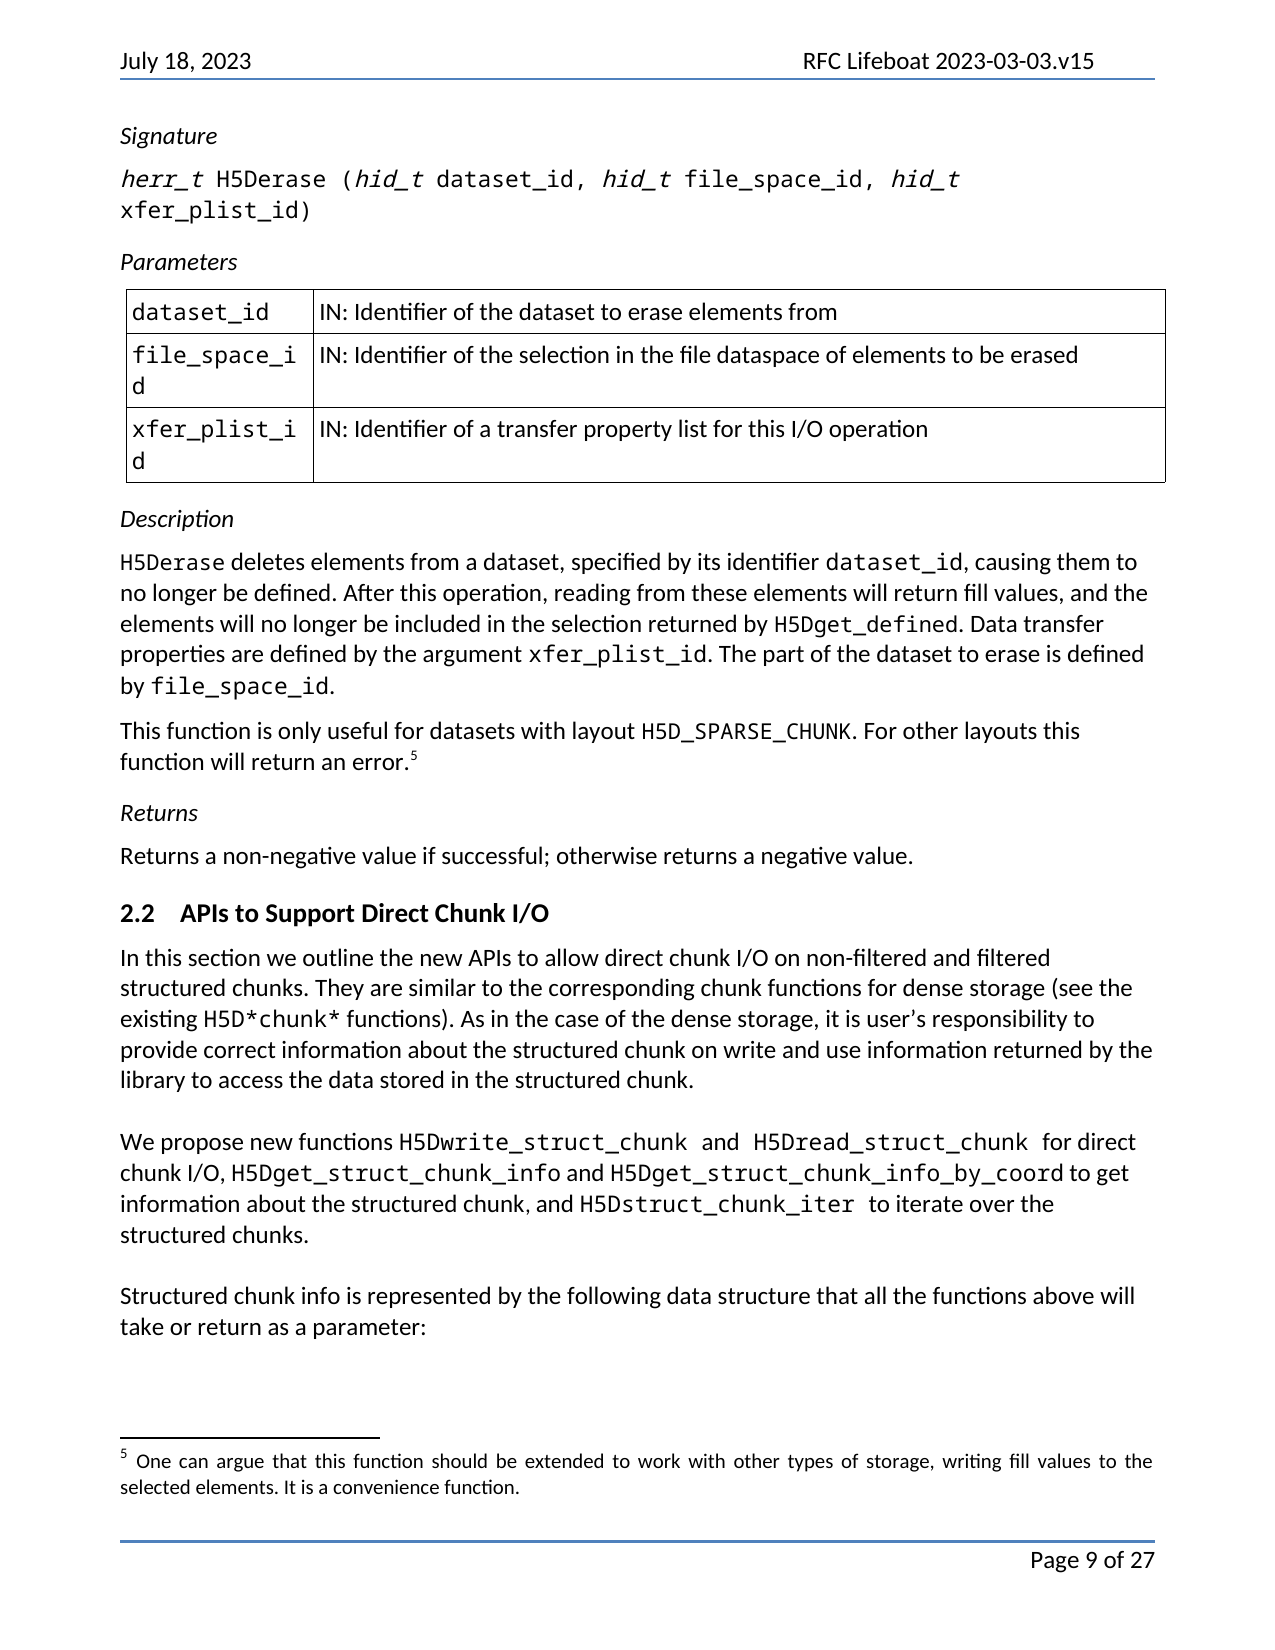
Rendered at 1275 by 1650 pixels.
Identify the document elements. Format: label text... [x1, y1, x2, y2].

subtitle Signature [120, 120, 1155, 151]
table_cell IN: Identifier of the selection in the file dataspace of elements to be erased [314, 334, 1165, 407]
text In this section we outline the new APIs to allow direct chunk I/O on non-filtered and filtered structured chunks. They are similar to the corresponding chunk functions for dense storage (see the existing H5D*chunk* functions). As in the case of the dense storage, it is user’s responsibility to provide correct information about the structured chunk on write and use information returned by the library to access the data stored in the structured chunk. [120, 942, 1155, 1095]
text H5Derase deletes elements from a dataset, specified by its identifier dataset_id, causing them to no longer be defined. After this operation, reading from these elements will return fill values, and the elements will no longer be included in the selection returned by H5Dget_defined. Data transfer properties are defined by the argument xfer_plist_id. The part of the dataset to erase is defined by file_space_id. [120, 546, 1155, 701]
table_header IN: Identifier of the dataset to erase elements from [314, 290, 1165, 333]
text This function is only useful for datasets with layout H5D_SPARSE_CHUNK. For other layouts this function will return an error. [120, 715, 1155, 777]
table_cell xfer_plist_id [127, 408, 313, 482]
text We propose new functions H5Dwrite_struct_chunk and H5Dread_struct_chunk for direct chunk I/O, H5Dget_struct_chunk_info and H5Dget_struct_chunk_info_by_coord to get information about the structured chunk, and H5Dstruct_chunk_iter to iterate over the structured chunks. [120, 1126, 1155, 1250]
subtitle APIs to Support Direct Chunk I/O [120, 896, 1155, 929]
text herr_t H5Derase (hid_t dataset_id, hid_t file_space_id, hid_t xfer_plist_id) [120, 163, 1155, 226]
table_header dataset_id [127, 290, 313, 333]
subtitle Parameters [120, 246, 1155, 277]
table_cell file_space_id [127, 334, 313, 407]
subtitle Description [120, 503, 1155, 533]
text Returns a non-negative value if successful; otherwise returns a negative value. [120, 840, 1155, 871]
table_cell IN: Identifier of a transfer property list for this I/O operation [314, 408, 1165, 482]
text Structured chunk info is represented by the following data structure that all the functions above will take or return as a parameter: [120, 1280, 1155, 1341]
subtitle Returns [120, 797, 1155, 828]
